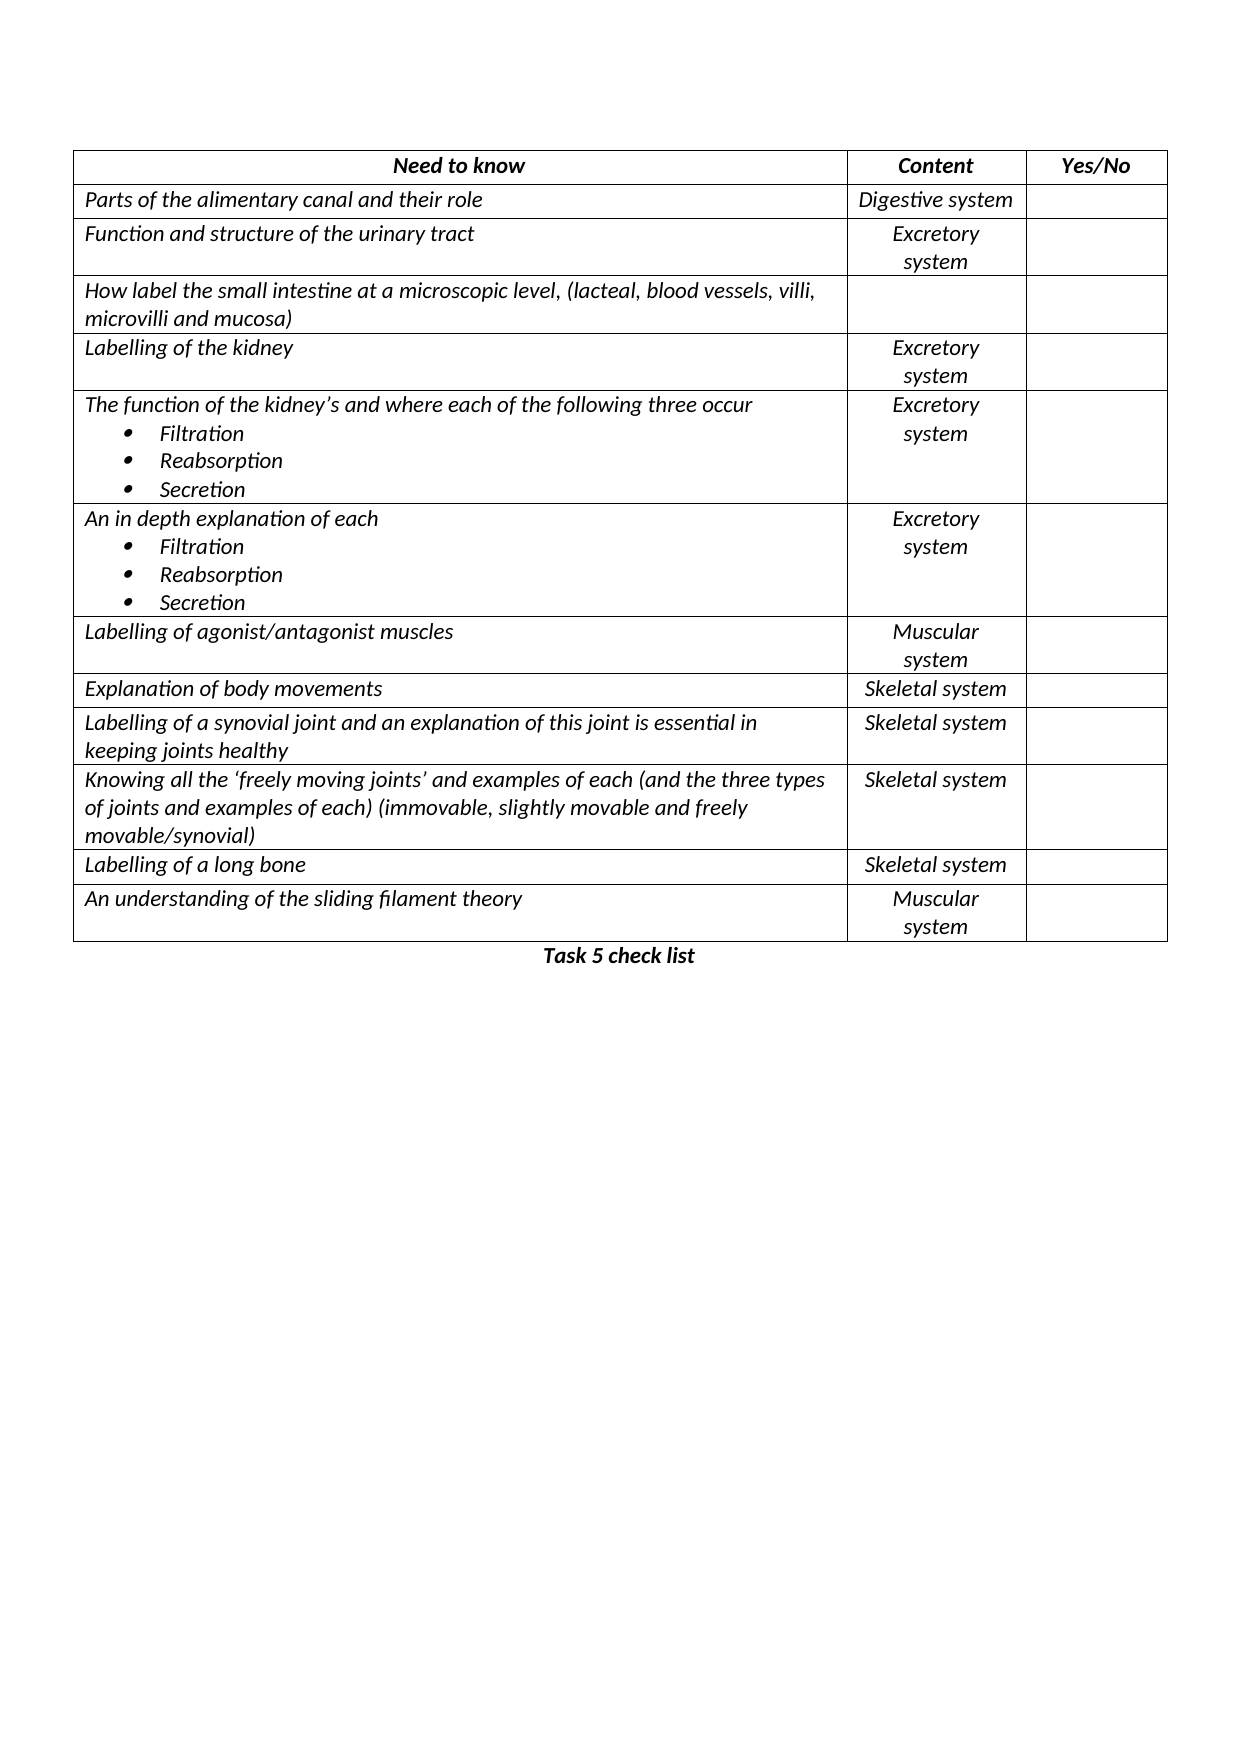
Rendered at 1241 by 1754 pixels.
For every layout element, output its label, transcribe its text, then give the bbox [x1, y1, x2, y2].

table_cell Labelling of a synovial joint and an explanation of this joint is essential in keeping joints healthy [74, 708, 847, 764]
table_cell [1027, 708, 1167, 764]
table_header Need to know [74, 151, 847, 184]
table_cell [1027, 391, 1167, 503]
table_cell An in depth explanation of each Filtration Reabsorption Secretion [74, 504, 847, 616]
table_cell Skeletal system [848, 674, 1026, 707]
table_cell [1027, 219, 1167, 275]
table_cell The function of the kidney’s and where each of the following three occur Filtration Reabsorption Secretion [74, 391, 847, 503]
table_cell Explanation of body movements [74, 674, 847, 707]
table_cell Parts of the alimentary canal and their role [74, 185, 847, 218]
table_cell Skeletal system [848, 850, 1026, 883]
table_cell [1027, 276, 1167, 332]
table_cell Labelling of agonist/antagonist muscles [74, 617, 847, 673]
text Task 5 check list [150, 942, 1090, 969]
table_header Content [848, 151, 1026, 184]
table_cell An understanding of the sliding filament theory [74, 885, 847, 941]
table_cell Excretory system [848, 334, 1026, 389]
table_cell [1027, 674, 1167, 707]
table_cell Function and structure of the urinary tract [74, 219, 847, 275]
table_cell Skeletal system [848, 765, 1026, 849]
table_cell Muscular system [848, 617, 1026, 673]
table_cell [1027, 765, 1167, 849]
table_cell [1027, 185, 1167, 218]
table_cell Excretory system [848, 219, 1026, 275]
table_cell Labelling of the kidney [74, 334, 847, 389]
table_cell [1027, 885, 1167, 941]
table_cell Excretory system [848, 504, 1026, 616]
table_cell How label the small intestine at a microscopic level, (lacteal, blood vessels, villi, microvilli and mucosa) [74, 276, 847, 332]
table_cell [1027, 850, 1167, 883]
table_cell Digestive system [848, 185, 1026, 218]
table_cell Labelling of a long bone [74, 850, 847, 883]
table_cell Knowing all the ‘freely moving joints’ and examples of each (and the three types of joints and examples of each) (immovable, slightly movable and freely movable/synovial) [74, 765, 847, 849]
table_cell [848, 276, 1026, 332]
table_cell Skeletal system [848, 708, 1026, 764]
table_header Yes/No [1027, 151, 1167, 184]
table_cell Excretory system [848, 391, 1026, 503]
table_cell Muscular system [848, 885, 1026, 941]
table_cell [1027, 334, 1167, 389]
table_cell [1027, 617, 1167, 673]
table_cell [1027, 504, 1167, 616]
